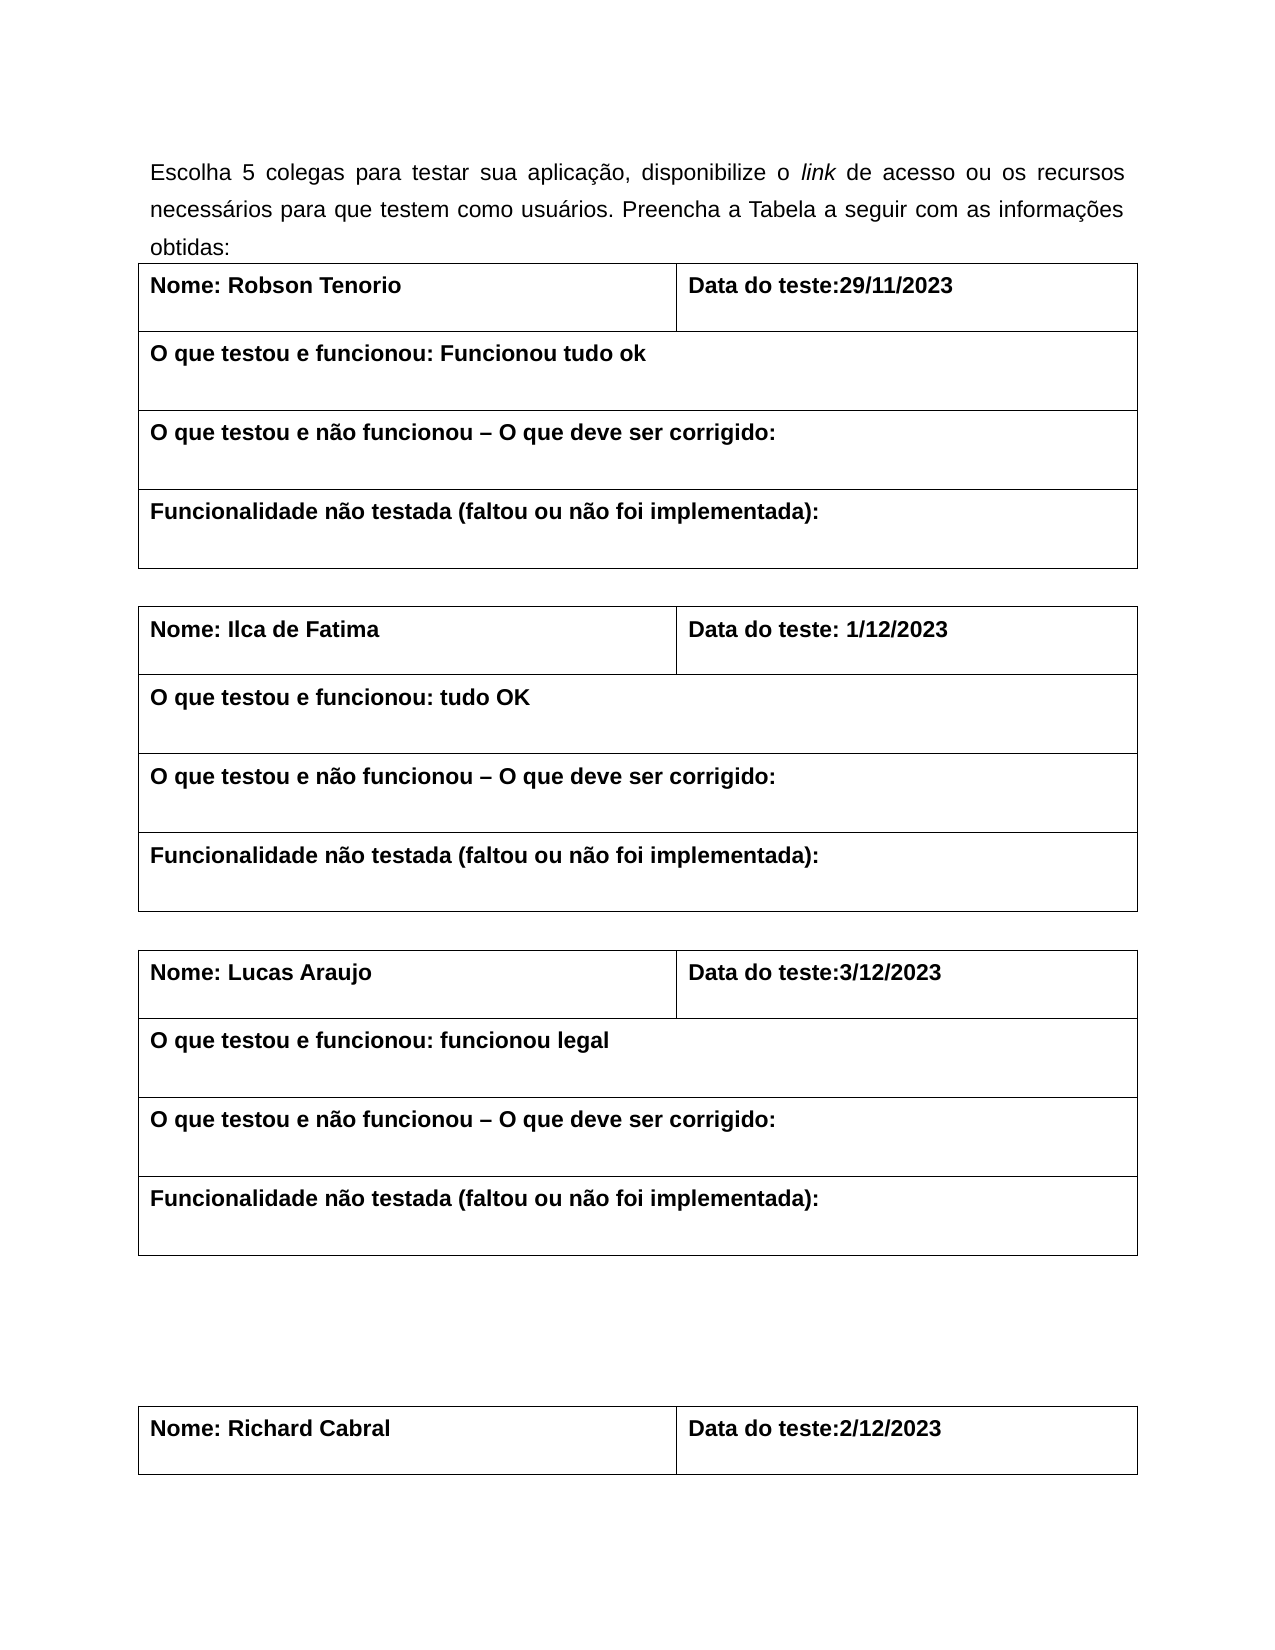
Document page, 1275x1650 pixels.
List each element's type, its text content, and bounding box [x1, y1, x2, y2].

text Escolha 5 colegas para testar sua aplicação, disponibilize o link de acesso ou os recursos necessários para que testem como usuários. Preencha a Tabela a seguir com as informações obtidas: [150, 150, 1125, 262]
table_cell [139, 1098, 1137, 1176]
table_header Nome: Richard Cabral [139, 1407, 676, 1474]
table_cell Funcionalidade não testada (faltou ou não foi implementada): [139, 490, 1137, 567]
table_cell Funcionalidade não testada (faltou ou não foi implementada): [139, 833, 1137, 911]
table_cell O que testou e funcionou: tudo OK [139, 675, 1137, 753]
table_cell O que testou e funcionou: Funcionou tudo ok [139, 332, 1137, 409]
table_header Data do teste:3/12/2023 [677, 951, 1137, 1018]
table_cell O que testou e não funcionou – O que deve ser corrigido: [139, 411, 1137, 488]
table_header Data do teste:2/12/2023 [677, 1407, 1137, 1474]
table_header Nome: Lucas Araujo [139, 951, 676, 1018]
table_header Nome: Ilca de Fatima [139, 607, 676, 674]
table_cell O que testou e funcionou: funcionou legal [139, 1019, 1137, 1097]
table_header Nome: Robson Tenorio [139, 264, 676, 331]
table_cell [139, 1177, 1137, 1254]
table_header Data do teste: 1/12/2023 [677, 607, 1137, 674]
table_cell O que testou e não funcionou – O que deve ser corrigido: [139, 754, 1137, 832]
table_header Data do teste:29/11/2023 [677, 264, 1137, 331]
